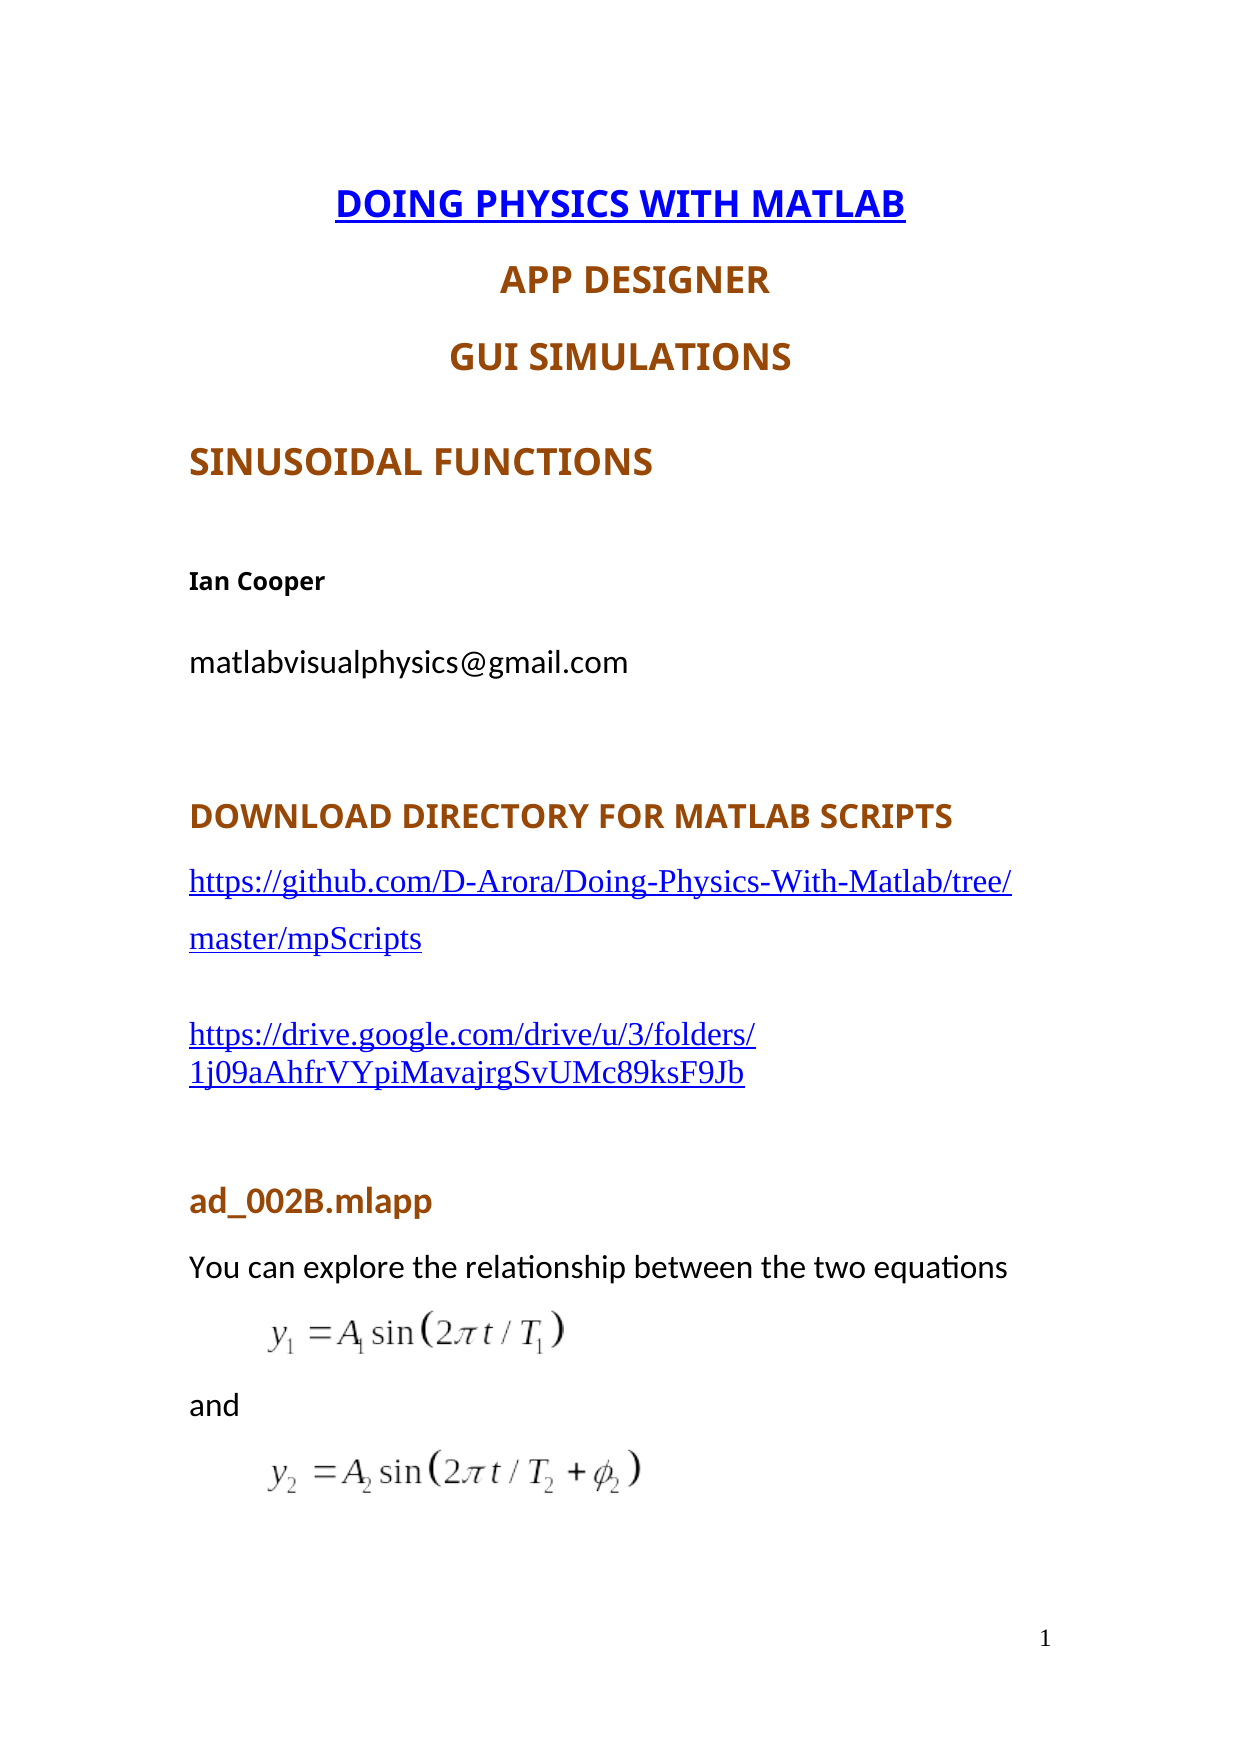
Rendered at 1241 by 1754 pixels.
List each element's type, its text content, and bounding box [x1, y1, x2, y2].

text Ian Cooper [189, 563, 1051, 597]
text SINUSOIDAL FUNCTIONS [189, 436, 1051, 487]
text and [189, 1384, 1051, 1425]
subtitle GUI SIMULATIONS [189, 330, 1051, 381]
text DOWNLOAD DIRECTORY FOR MATLAB SCRIPTS [189, 793, 1051, 838]
subtitle https://github.com/D-Arora/Doing-Physics-With-Matlab/tree/master/mpScripts [189, 861, 1051, 957]
text ad_002B.mlapp [189, 1177, 1051, 1223]
text APP DESIGNER [218, 254, 1051, 305]
text DOING PHYSICS WITH MATLAB [189, 177, 1051, 228]
text https://drive.google.com/drive/u/3/folders/1j09aAhfrVYpiMavajrgSvUMc89ksF9Jb [189, 1014, 1051, 1091]
text matlabvisualphysics@gmail.com [189, 642, 1051, 682]
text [189, 1246, 1051, 1287]
